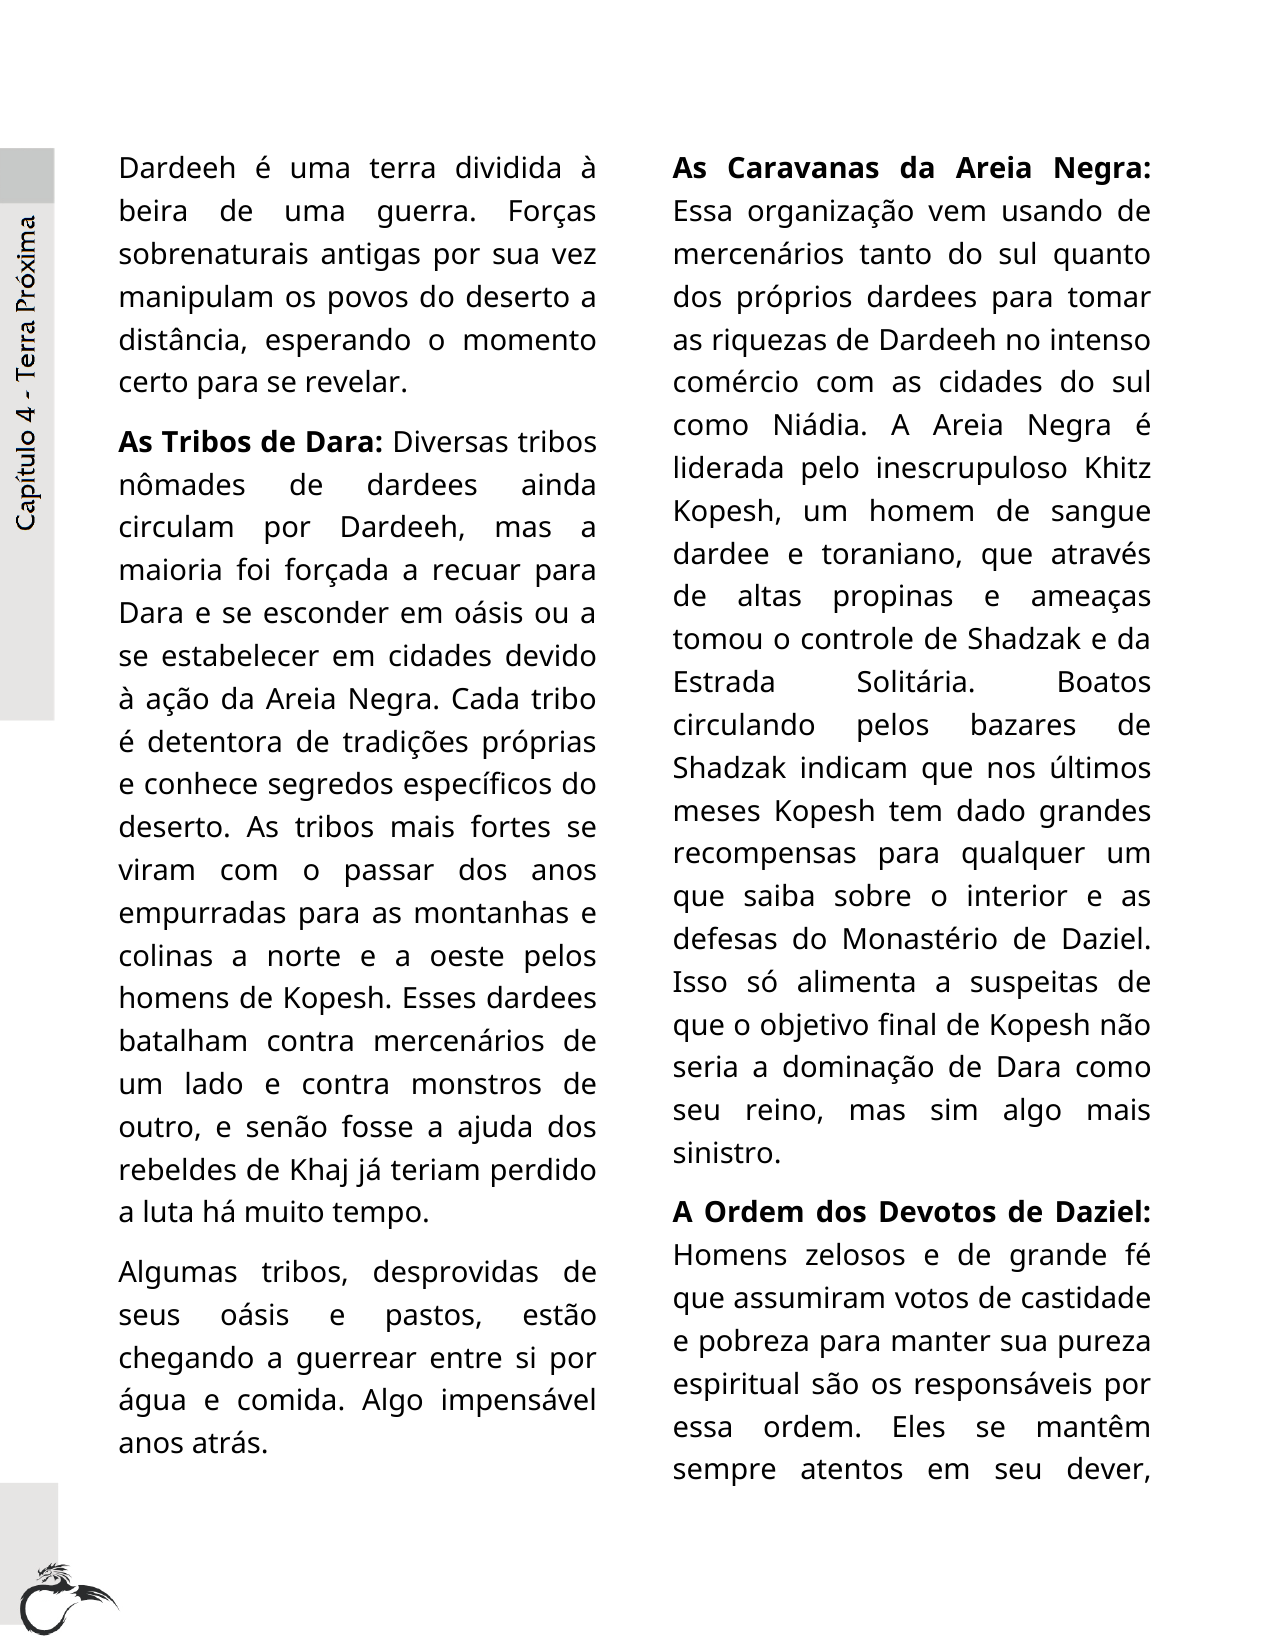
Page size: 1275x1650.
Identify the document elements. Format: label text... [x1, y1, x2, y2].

text Algumas tribos, desprovidas de seus oásis e pastos, estão chegando a guerrear entre si por água e comida. Algo impensável anos atrás. [118, 1251, 597, 1462]
text As Caravanas da Areia Negra: Essa organização vem usando de mercenários tanto do sul quanto dos próprios dardees para tomar as riquezas de Dardeeh no intenso comércio com as cidades do sul como Niádia. A Areia Negra é liderada pelo inescrupuloso Khitz Kopesh, um homem de sangue dardee e toraniano, que através de altas propinas e ameaças tomou o controle de Shadzak e da Estrada Solitária. Boatos circulando pelos bazares de Shadzak indicam que nos últimos meses Kopesh tem dado grandes recompensas para qualquer um que saiba sobre o interior e as defesas do Monastério de Daziel. Isso só alimenta a suspeitas de que o objetivo final de Kopesh não seria a dominação de Dara como seu reino, mas sim algo mais sinistro. [672, 148, 1152, 1172]
text As Tribos de Dara: Diversas tribos nômades de dardees ainda circulam por Dardeeh, mas a maioria foi forçada a recuar para Dara e se esconder em oásis ou a se estabelecer em cidades devido à ação da Areia Negra. Cada tribo é detentora de tradições próprias e conhece segredos específicos do deserto. As tribos mais fortes se viram com o passar dos anos empurradas para as montanhas e colinas a norte e a oeste pelos homens de Kopesh. Esses dardees batalham contra mercenários de um lado e contra monstros de outro, e senão fosse a ajuda dos rebeldes de Khaj já teriam perdido a luta há muito tempo. [118, 421, 597, 1231]
picture [0, 145, 56, 723]
text Dardeeh é uma terra dividida à beira de uma guerra. Forças sobrenaturais antigas por sua vez manipulam os povos do deserto a distância, esperando o momento certo para se revelar. [118, 148, 597, 401]
picture [0, 1476, 127, 1641]
